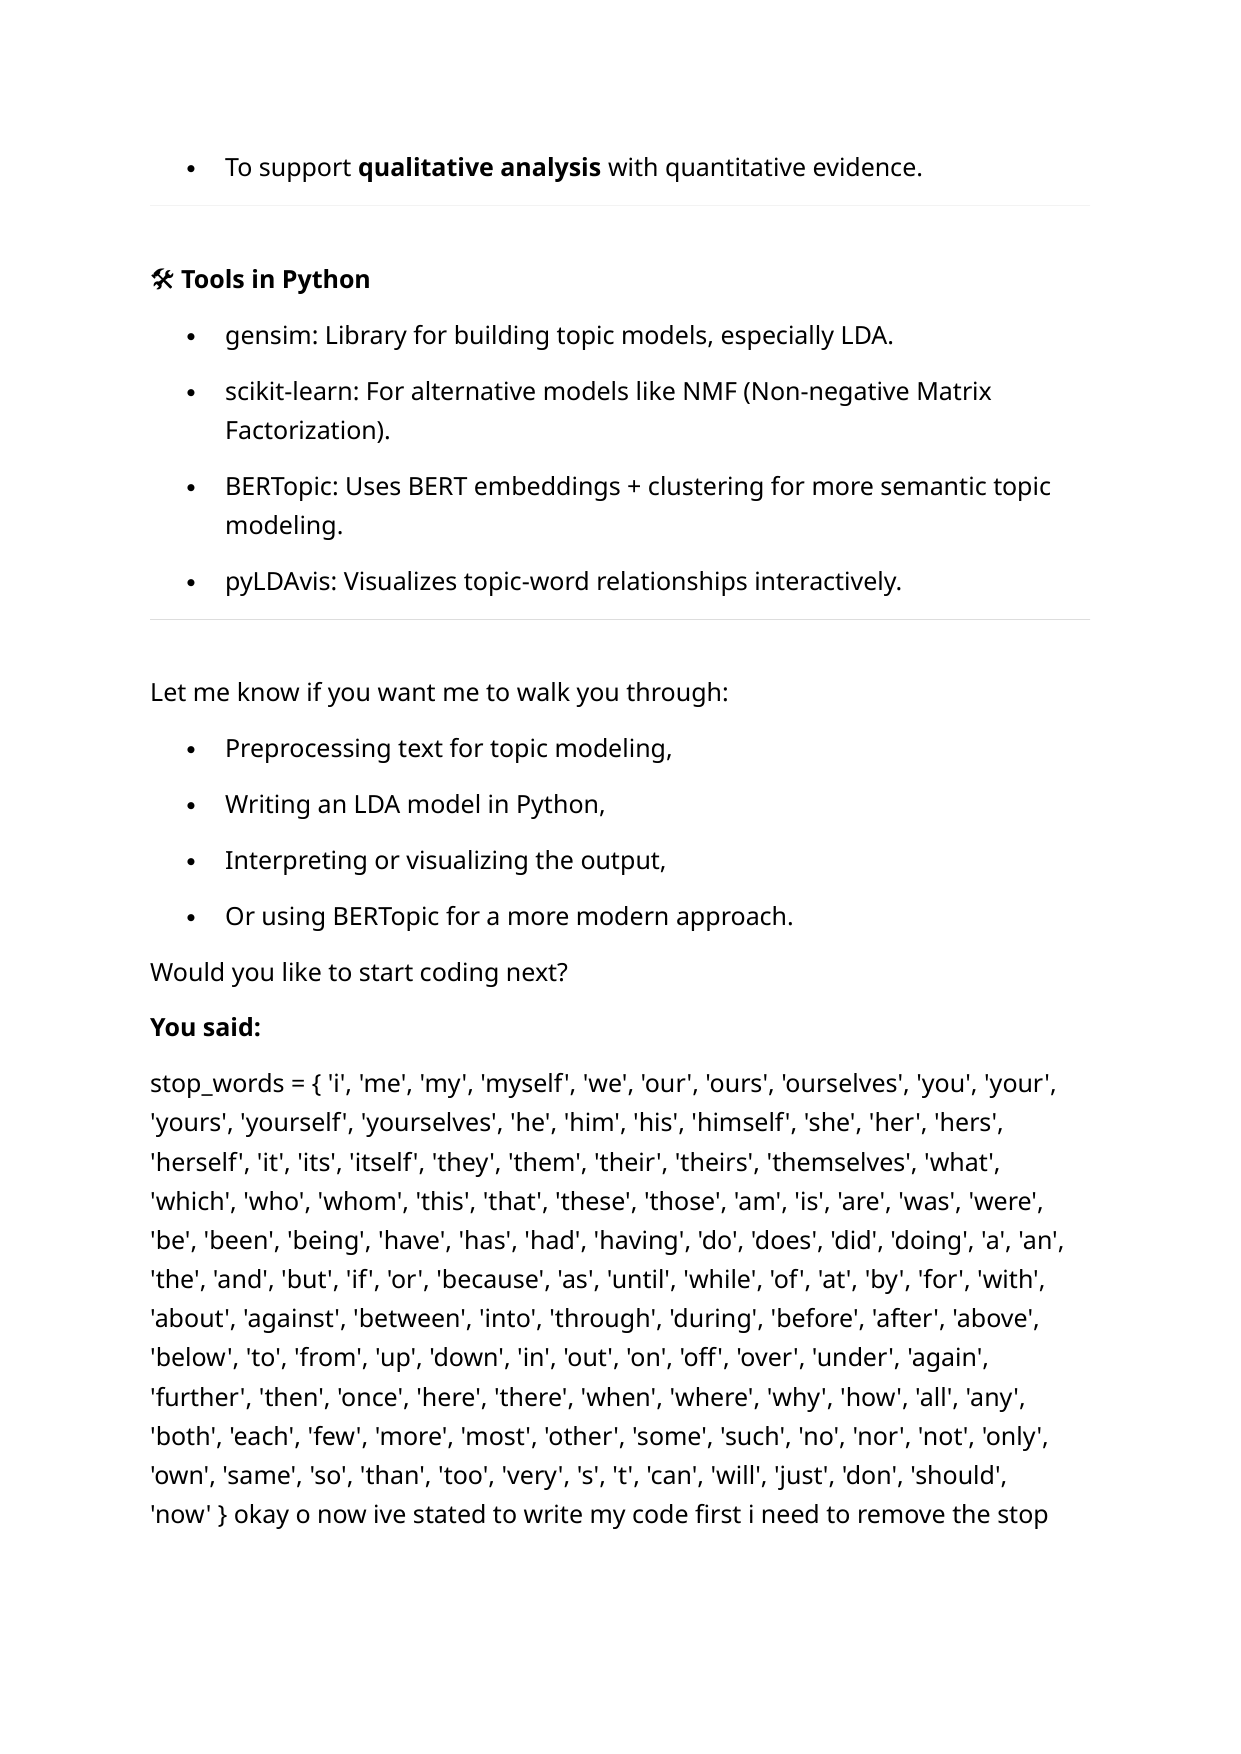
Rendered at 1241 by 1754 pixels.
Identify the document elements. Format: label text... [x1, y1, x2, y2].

text Would you like to start coding next? [150, 954, 1090, 988]
text Let me know if you want me to walk you through: [150, 675, 1090, 709]
list gensim: Library for building topic models, especially LDA. [187, 317, 1090, 352]
list Interpreting or visualizing the output, [187, 842, 1090, 877]
text You said: [150, 1010, 1090, 1044]
list Writing an LDA model in Python, [187, 787, 1090, 821]
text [150, 1066, 1090, 1531]
text 🛠️ Tools in Python [150, 262, 1090, 296]
list scikit-learn: For alternative models like NMF (Non-negative Matrix Factorization). [187, 373, 1090, 447]
list Preprocessing text for topic modeling, [187, 731, 1090, 765]
list To support qualitative analysis with quantitative evidence. [187, 150, 1090, 184]
list Or using BERTopic for a more modern approach. [187, 898, 1090, 932]
list BERTopic: Uses BERT embeddings + clustering for more semantic topic modeling. [187, 468, 1090, 542]
list pyLDAvis: Visualizes topic-word relationships interactively. [187, 563, 1090, 597]
